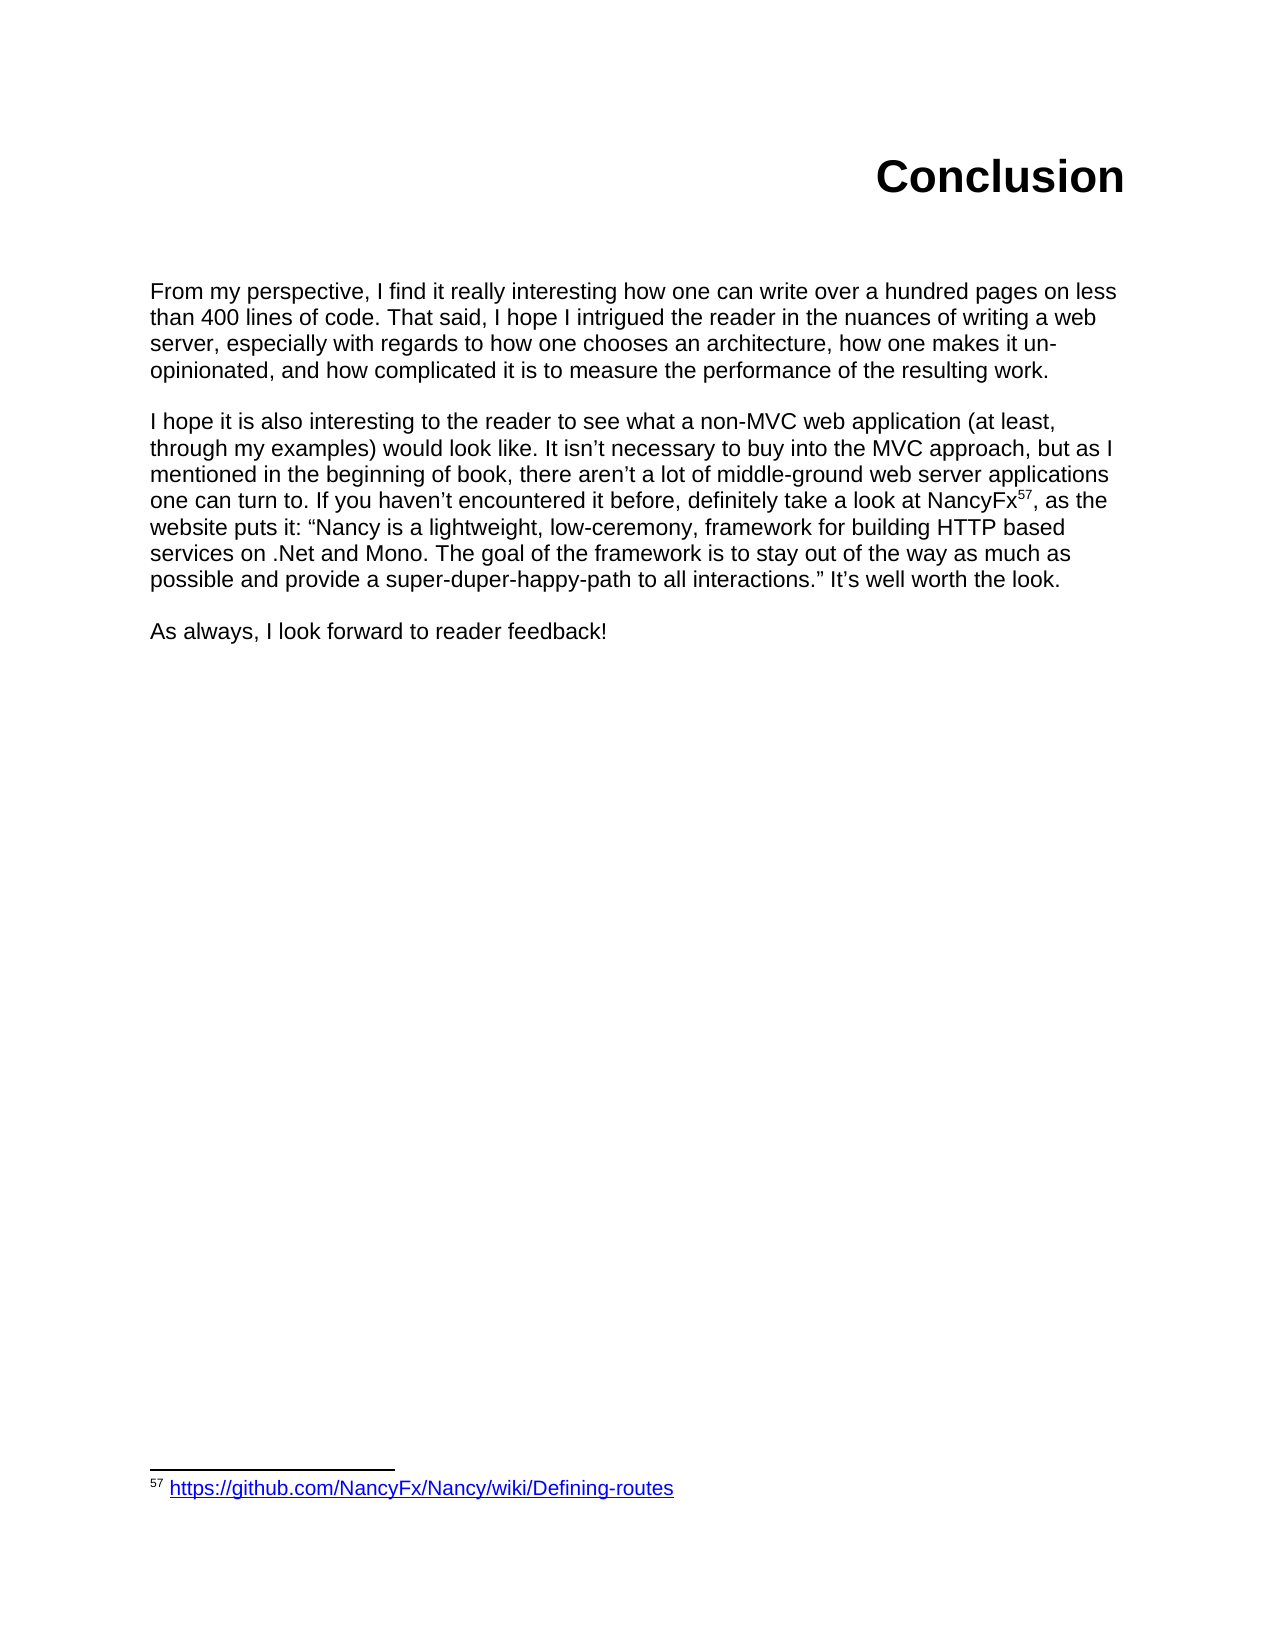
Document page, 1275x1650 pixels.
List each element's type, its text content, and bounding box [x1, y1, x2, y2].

text As always, I look forward to reader feedback! [150, 618, 1125, 644]
subtitle Conclusion [150, 150, 1125, 203]
text From my perspective, I find it really interesting how one can write over a hundred pages on less than 400 lines of code. That said, I hope I intrigued the reader in the nuances of writing a web server, especially with regards to how one chooses an architecture, how one makes it un-opinionated, and how complicated it is to measure the performance of the resulting work. [150, 278, 1125, 383]
text I hope it is also interesting to the reader to see what a non-MVC web application (at least, through my examples) would look like. It isn’t necessary to buy into the MVC approach, but as I mentioned in the beginning of book, there aren’t a lot of middle-ground web server applications one can turn to. If you haven’t encountered it before, definitely take a look at NancyFx, as the website puts it: “Nancy is a lightweight, low-ceremony, framework for building HTTP based services on .Net and Mono. The goal of the framework is to stay out of the way as much as possible and provide a super-duper-happy-path to all interactions.” It’s well worth the look. [150, 408, 1125, 593]
